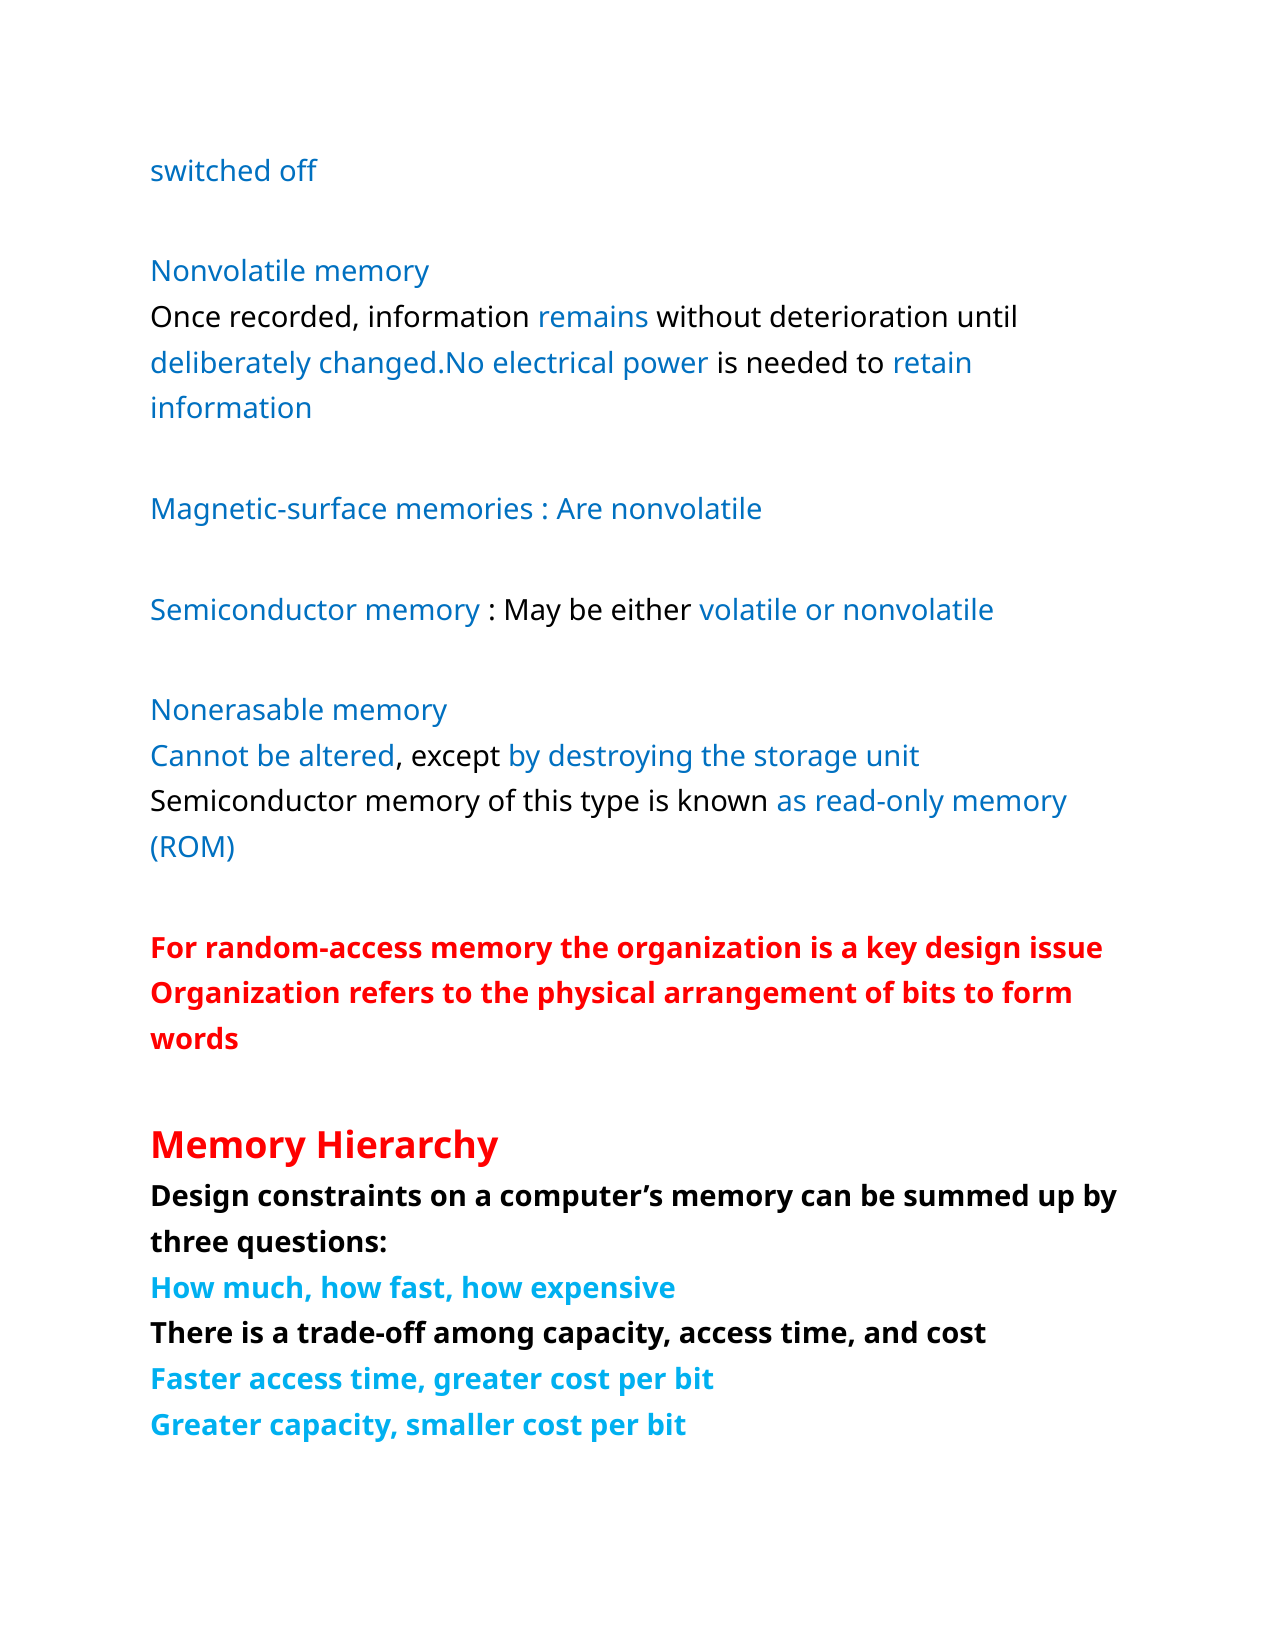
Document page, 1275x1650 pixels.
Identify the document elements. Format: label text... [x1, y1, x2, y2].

text Nonerasable memory Cannot be altered, except by destroying the storage unit Semiconductor memory of this type is known as read-only memory (ROM) [150, 689, 1125, 905]
text Magnetic-surface memories : Are nonvolatile [150, 488, 1125, 567]
text Semiconductor memory : May be either volatile or nonvolatile [150, 589, 1125, 668]
text For random-access memory the organization is a key design issue Organization refers to the physical arrangement of bits to form words [150, 927, 1125, 1097]
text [150, 150, 1125, 229]
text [150, 1119, 1125, 1443]
text Nonvolatile memory Once recorded, information remains without deterioration until deliberately changed.No electrical power is needed to retain information [150, 251, 1125, 466]
